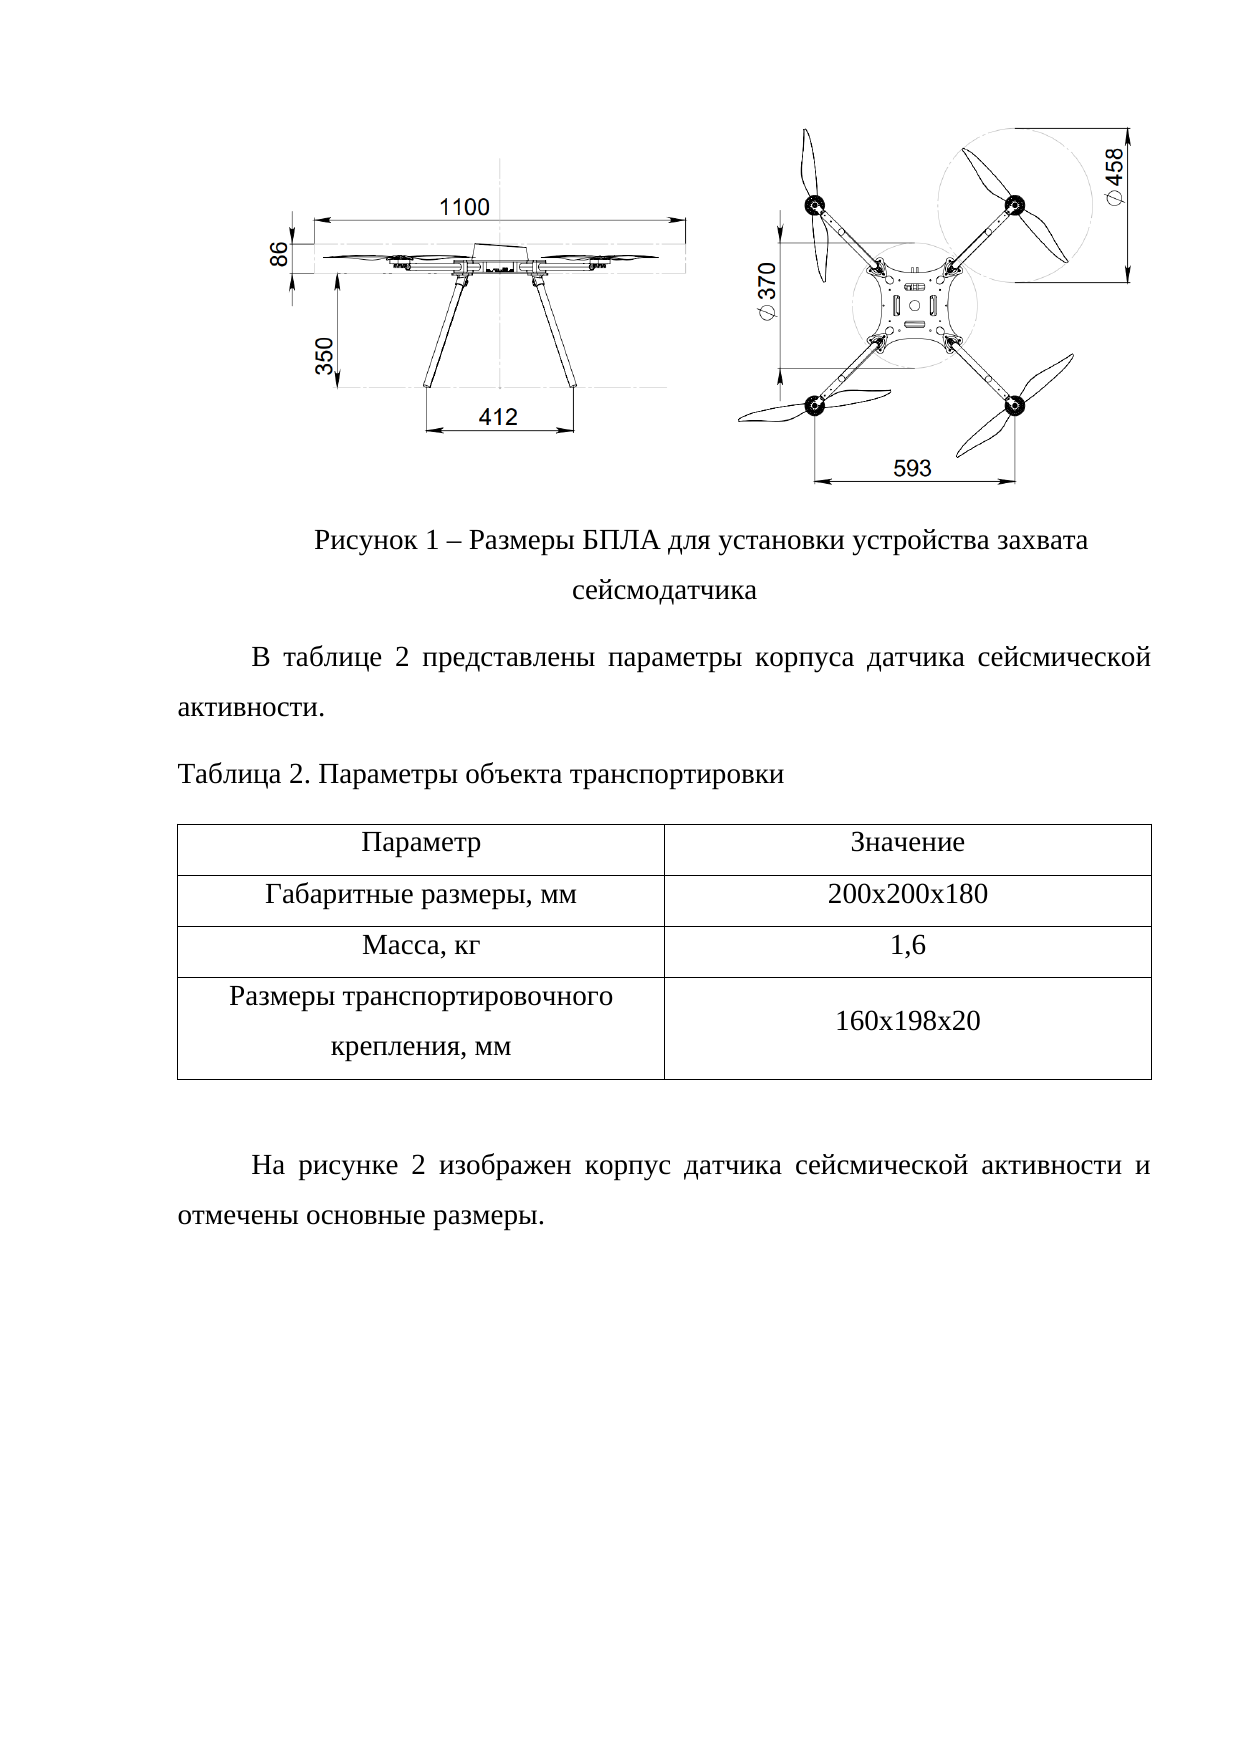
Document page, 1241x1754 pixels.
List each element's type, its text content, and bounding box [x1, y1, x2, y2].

table_cell Габаритные размеры, мм [178, 876, 664, 926]
text Таблица 2. Параметры объекта транспортировки [177, 756, 1152, 790]
table_cell 1,6 [665, 927, 1151, 977]
table_header Параметр [178, 825, 664, 875]
text В таблице 2 представлены параметры корпуса датчика сейсмической активности. [177, 639, 1152, 723]
text Рисунок 1 – Размеры БПЛА для установки устройства захвата сейсмодатчика [177, 522, 1152, 606]
table_cell Размеры транспортировочного крепления, мм [178, 978, 664, 1079]
table_header Значение [665, 825, 1151, 875]
table_cell Масса, кг [178, 927, 664, 977]
table_cell 160х198х20 [665, 978, 1151, 1079]
text На рисунке 2 изображен корпус датчика сейсмической активности и отмечены основные размеры. [177, 1147, 1152, 1231]
picture [263, 118, 1140, 489]
table_cell 200х200х180 [665, 876, 1151, 926]
